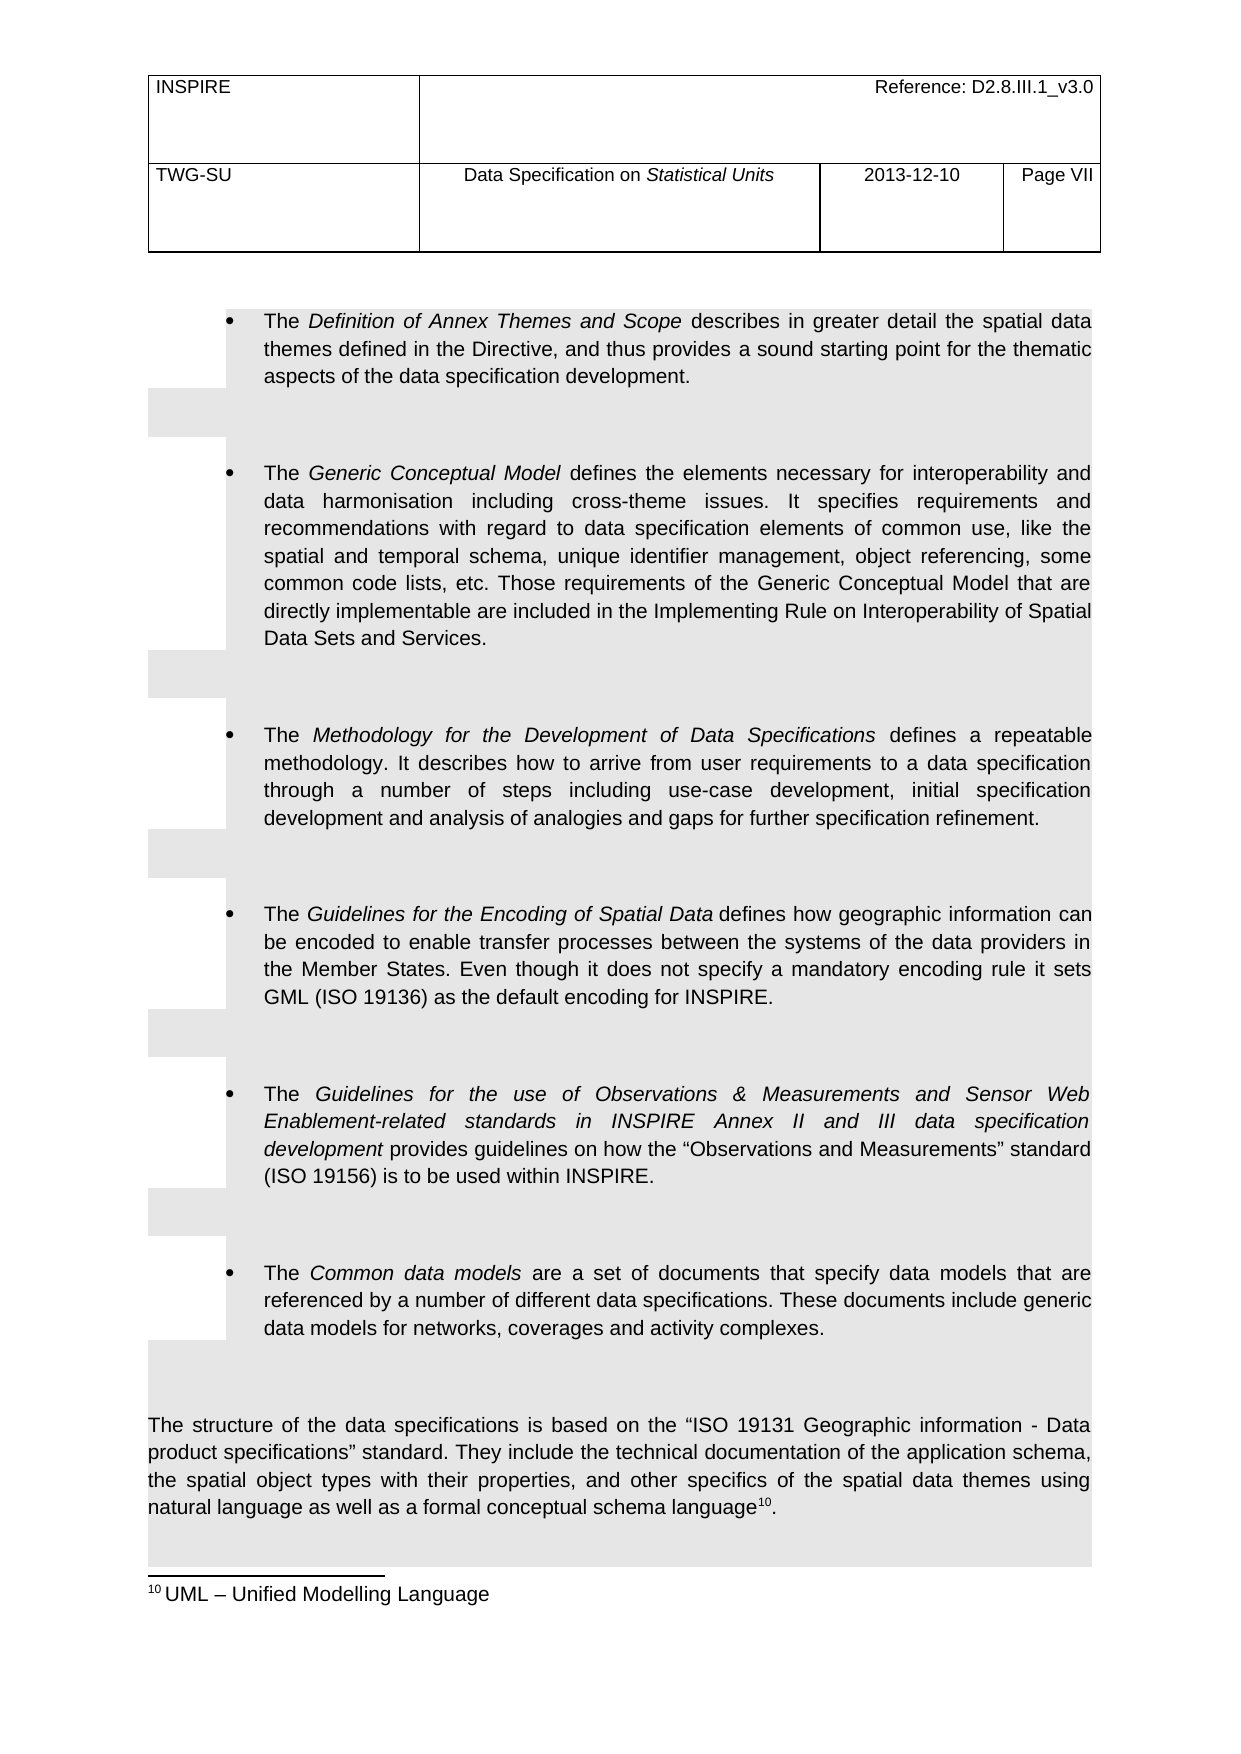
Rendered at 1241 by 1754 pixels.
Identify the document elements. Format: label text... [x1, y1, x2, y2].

list The Common data models are a set of documents that specify data models that are referenced by a number of different data specifications. These documents include generic data models for networks, coverages and activity complexes. [226, 1261, 1092, 1340]
list The Definition of Annex Themes and Scope describes in greater detail the spatial data themes defined in the Directive, and thus provides a sound starting point for the thematic aspects of the data specification development. [226, 309, 1092, 388]
list The Methodology for the Development of Data Specifications defines a repeatable methodology. It describes how to arrive from user requirements to a data specification through a number of steps including use-case development, initial specification development and analysis of analogies and gaps for further specification refinement. [226, 723, 1092, 829]
text The structure of the data specifications is based on the “ISO 19131 Geographic information - Data product specifications” standard. They include the technical documentation of the application schema, the spatial object types with their properties, and other specifics of the spatial data themes using natural language as well as a formal conceptual schema language. [148, 1412, 1092, 1519]
list The Guidelines for the use of Observations & Measurements and Sensor Web Enablement-related standards in INSPIRE Annex II and III data specification development provides guidelines on how the “Observations and Measurements” standard (ISO 19156) is to be used within INSPIRE. [226, 1081, 1092, 1188]
list The Generic Conceptual Model defines the elements necessary for interoperability and data harmonisation including cross-theme issues. It specifies requirements and recommendations with regard to data specification elements of common use, like the spatial and temporal schema, unique identifier management, object referencing, some common code lists, etc. Those requirements of the Generic Conceptual Model that are directly implementable are included in the Implementing Rule on Interoperability of Spatial Data Sets and Services. [226, 461, 1092, 650]
list The Guidelines for the Encoding of Spatial Data defines how geographic information can be encoded to enable transfer processes between the systems of the data providers in the Member States. Even though it does not specify a mandatory encoding rule it sets GML (ISO 19136) as the default encoding for INSPIRE. [226, 902, 1092, 1009]
